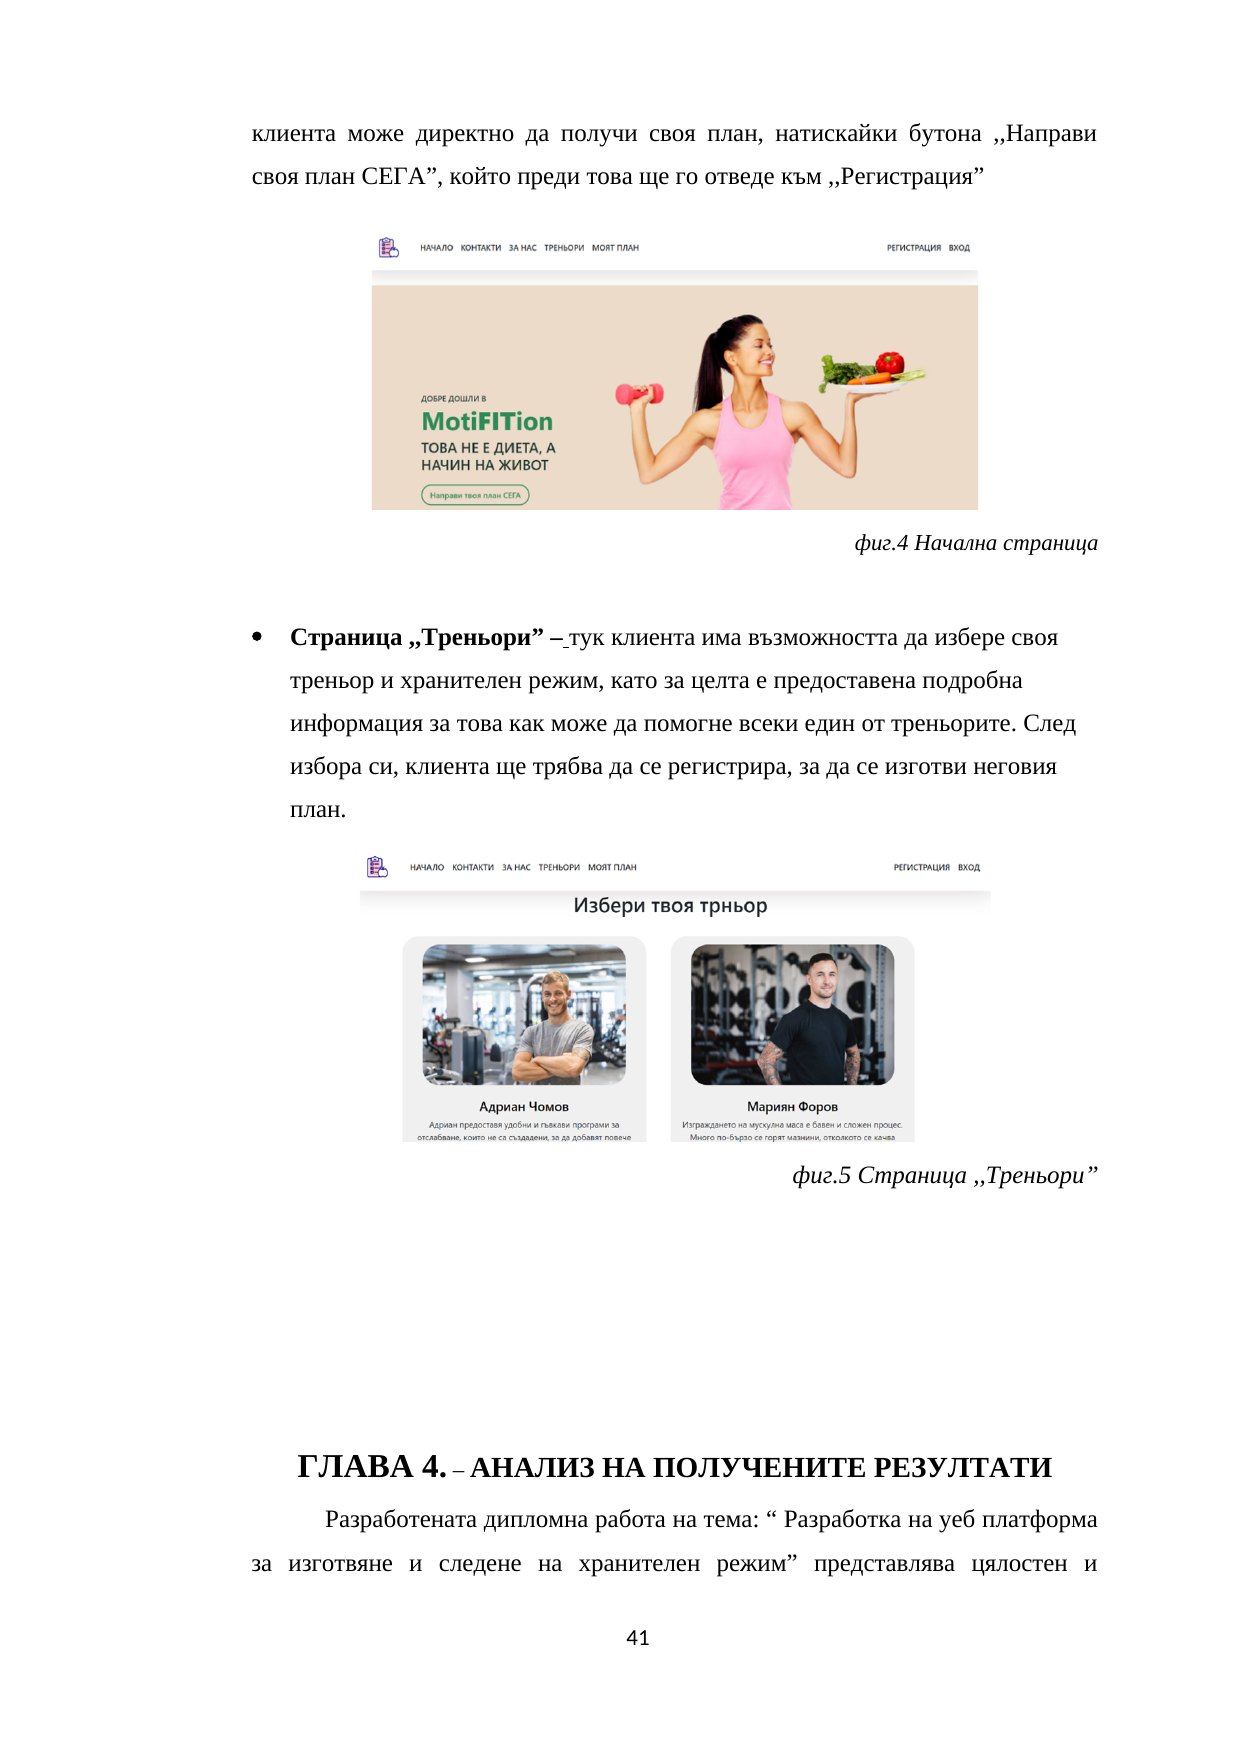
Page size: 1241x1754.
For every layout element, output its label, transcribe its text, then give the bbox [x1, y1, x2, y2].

text фиг.4 Начална страница [252, 529, 1098, 555]
picture [371, 232, 979, 510]
text ГЛАВА 4. – АНАЛИЗ НА ПОЛУЧЕНИТЕ РЕЗУЛТАТИ [177, 1447, 1098, 1485]
list Страница ,,Треньори” – тук клиента има възможността да избере своя треньор и хранителен режим, като за целта е предоставена подробна информация за това как може да помогне всеки един от треньорите. След избора си, клиента ще трябва да се регистрира, за да се изготви неговия план. [252, 622, 1098, 823]
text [251, 1504, 1098, 1576]
text фиг.5 Страница ,,Треньори” [252, 1160, 1098, 1189]
picture [359, 853, 991, 1142]
